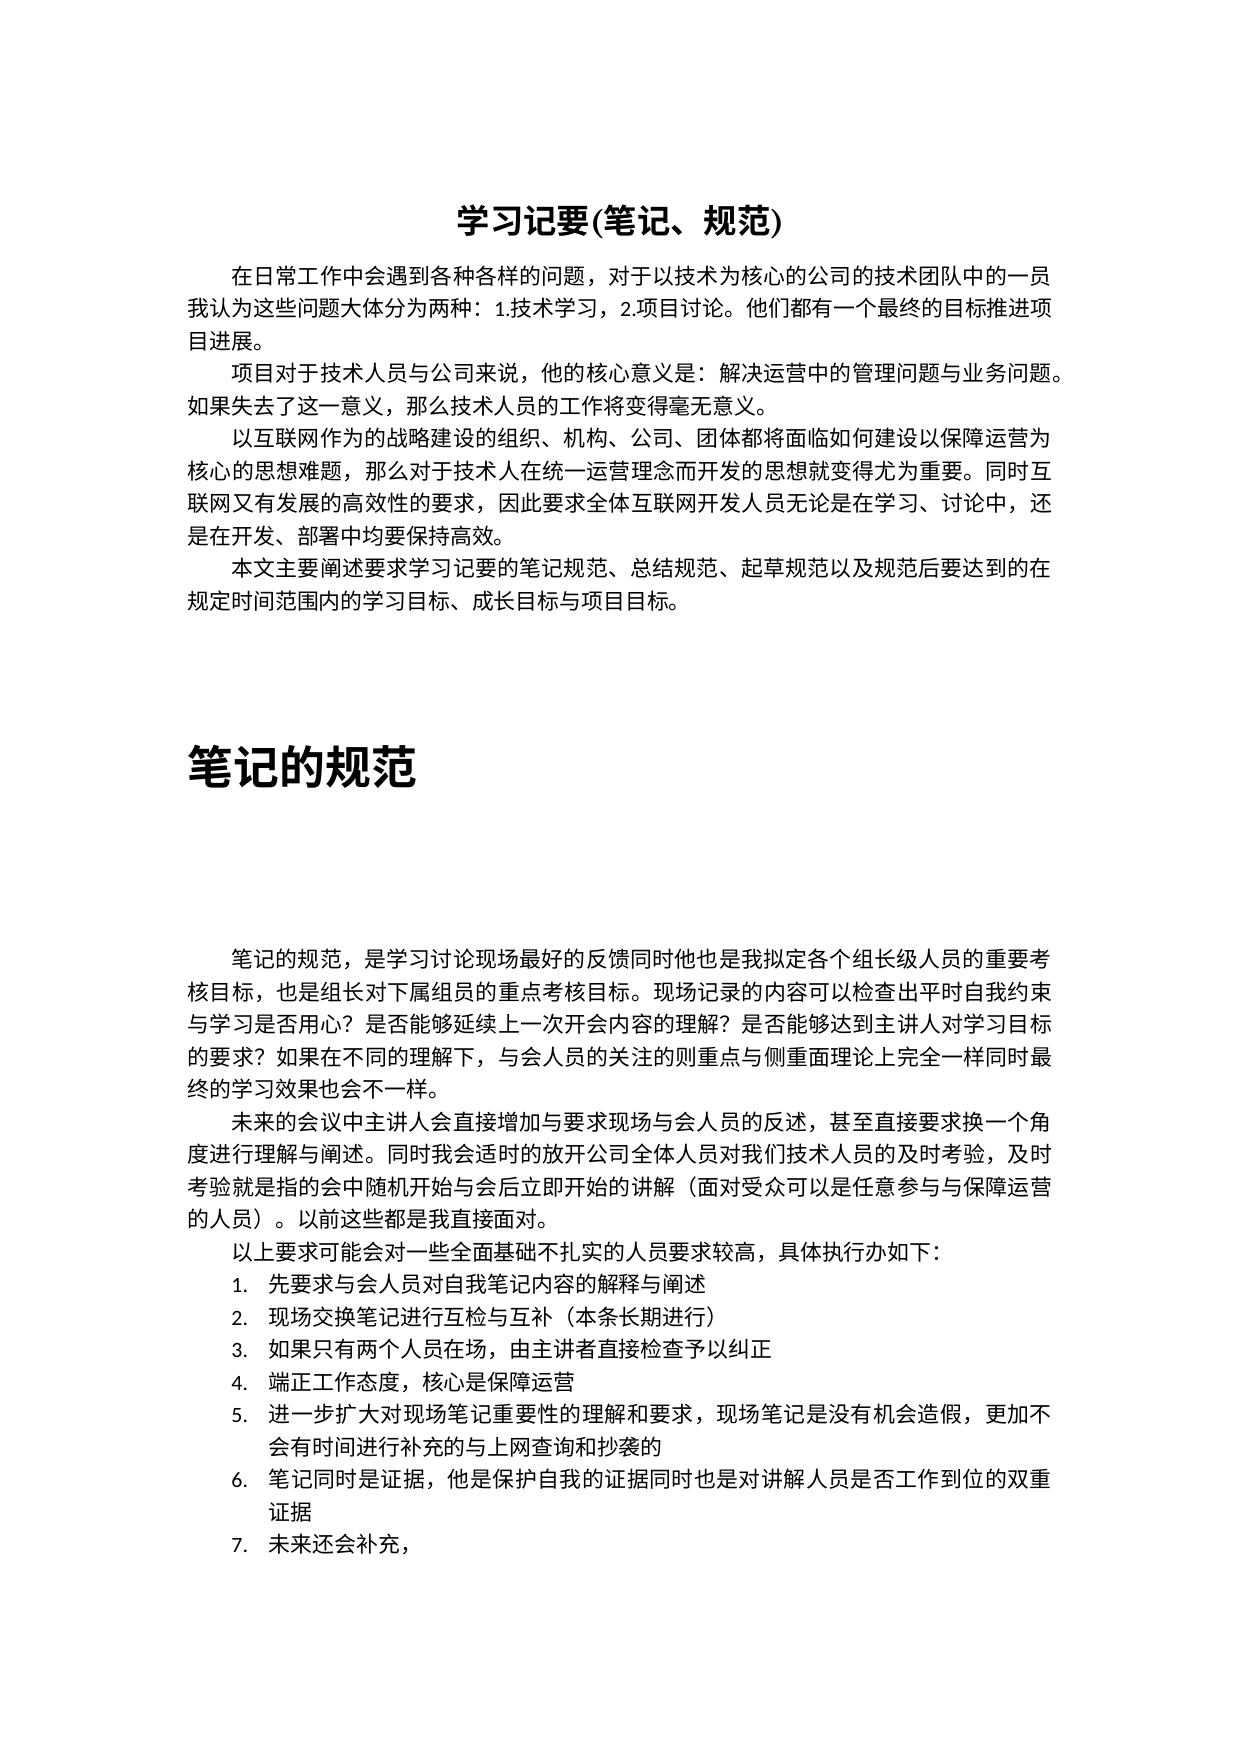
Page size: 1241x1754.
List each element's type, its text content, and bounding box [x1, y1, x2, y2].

text 未来的会议中主讲人会直接增加与要求现场与会人员的反述，甚至直接要求换一个角度进行理解与阐述。同时我会适时的放开公司全体人员对我们技术人员的及时考验，及时考验就是指的会中随机开始与会后立即开始的讲解（面对受众可以是任意参与与保障运营的人员）。以前这些都是我直接面对。 [187, 1104, 1053, 1234]
list 如果只有两个人员在场，由主讲者直接检查予以纠正 [231, 1332, 1053, 1364]
list 未来还会补充， [231, 1527, 1053, 1559]
title 学习记要(笔记、规范) [187, 187, 1053, 252]
text 本文主要阐述要求学习记要的笔记规范、总结规范、起草规范以及规范后要达到的在规定时间范围内的学习目标、成长目标与项目目标。 [187, 551, 1053, 616]
text 在日常工作中会遇到各种各样的问题，对于以技术为核心的公司的技术团队中的一员我认为这些问题大体分为两种：1.技术学习，2.项目讨论。他们都有一个最终的目标推进项目进展。 [187, 258, 1053, 356]
text 笔记的规范，是学习讨论现场最好的反馈同时他也是我拟定各个组长级人员的重要考核目标，也是组长对下属组员的重点考核目标。现场记录的内容可以检查出平时自我约束与学习是否用心？是否能够延续上一次开会内容的理解？是否能够达到主讲人对学习目标的要求？如果在不同的理解下，与会人员的关注的则重点与侧重面理论上完全一样同时最终的学习效果也会不一样。 [187, 942, 1053, 1104]
text 项目对于技术人员与公司来说，他的核心意义是：解决运营中的管理问题与业务问题。如果失去了这一意义，那么技术人员的工作将变得毫无意义。 [187, 356, 1053, 421]
list 先要求与会人员对自我笔记内容的解释与阐述 [231, 1267, 1053, 1299]
text 以互联网作为的战略建设的组织、机构、公司、团体都将面临如何建设以保障运营为核心的思想难题，那么对于技术人在统一运营理念而开发的思想就变得尤为重要。同时互联网又有发展的高效性的要求，因此要求全体互联网开发人员无论是在学习、讨论中，还是在开发、部署中均要保持高效。 [187, 421, 1053, 551]
list 端正工作态度，核心是保障运营 [231, 1364, 1053, 1397]
list 现场交换笔记进行互检与互补（本条长期进行） [231, 1299, 1053, 1332]
text 以上要求可能会对一些全面基础不扎实的人员要求较高，具体执行办如下： [187, 1234, 1053, 1267]
list 进一步扩大对现场笔记重要性的理解和要求，现场笔记是没有机会造假，更加不会有时间进行补充的与上网查询和抄袭的 [231, 1397, 1053, 1462]
subtitle 笔记的规范 [187, 716, 1053, 814]
list 笔记同时是证据，他是保护自我的证据同时也是对讲解人员是否工作到位的双重证据 [231, 1462, 1053, 1527]
